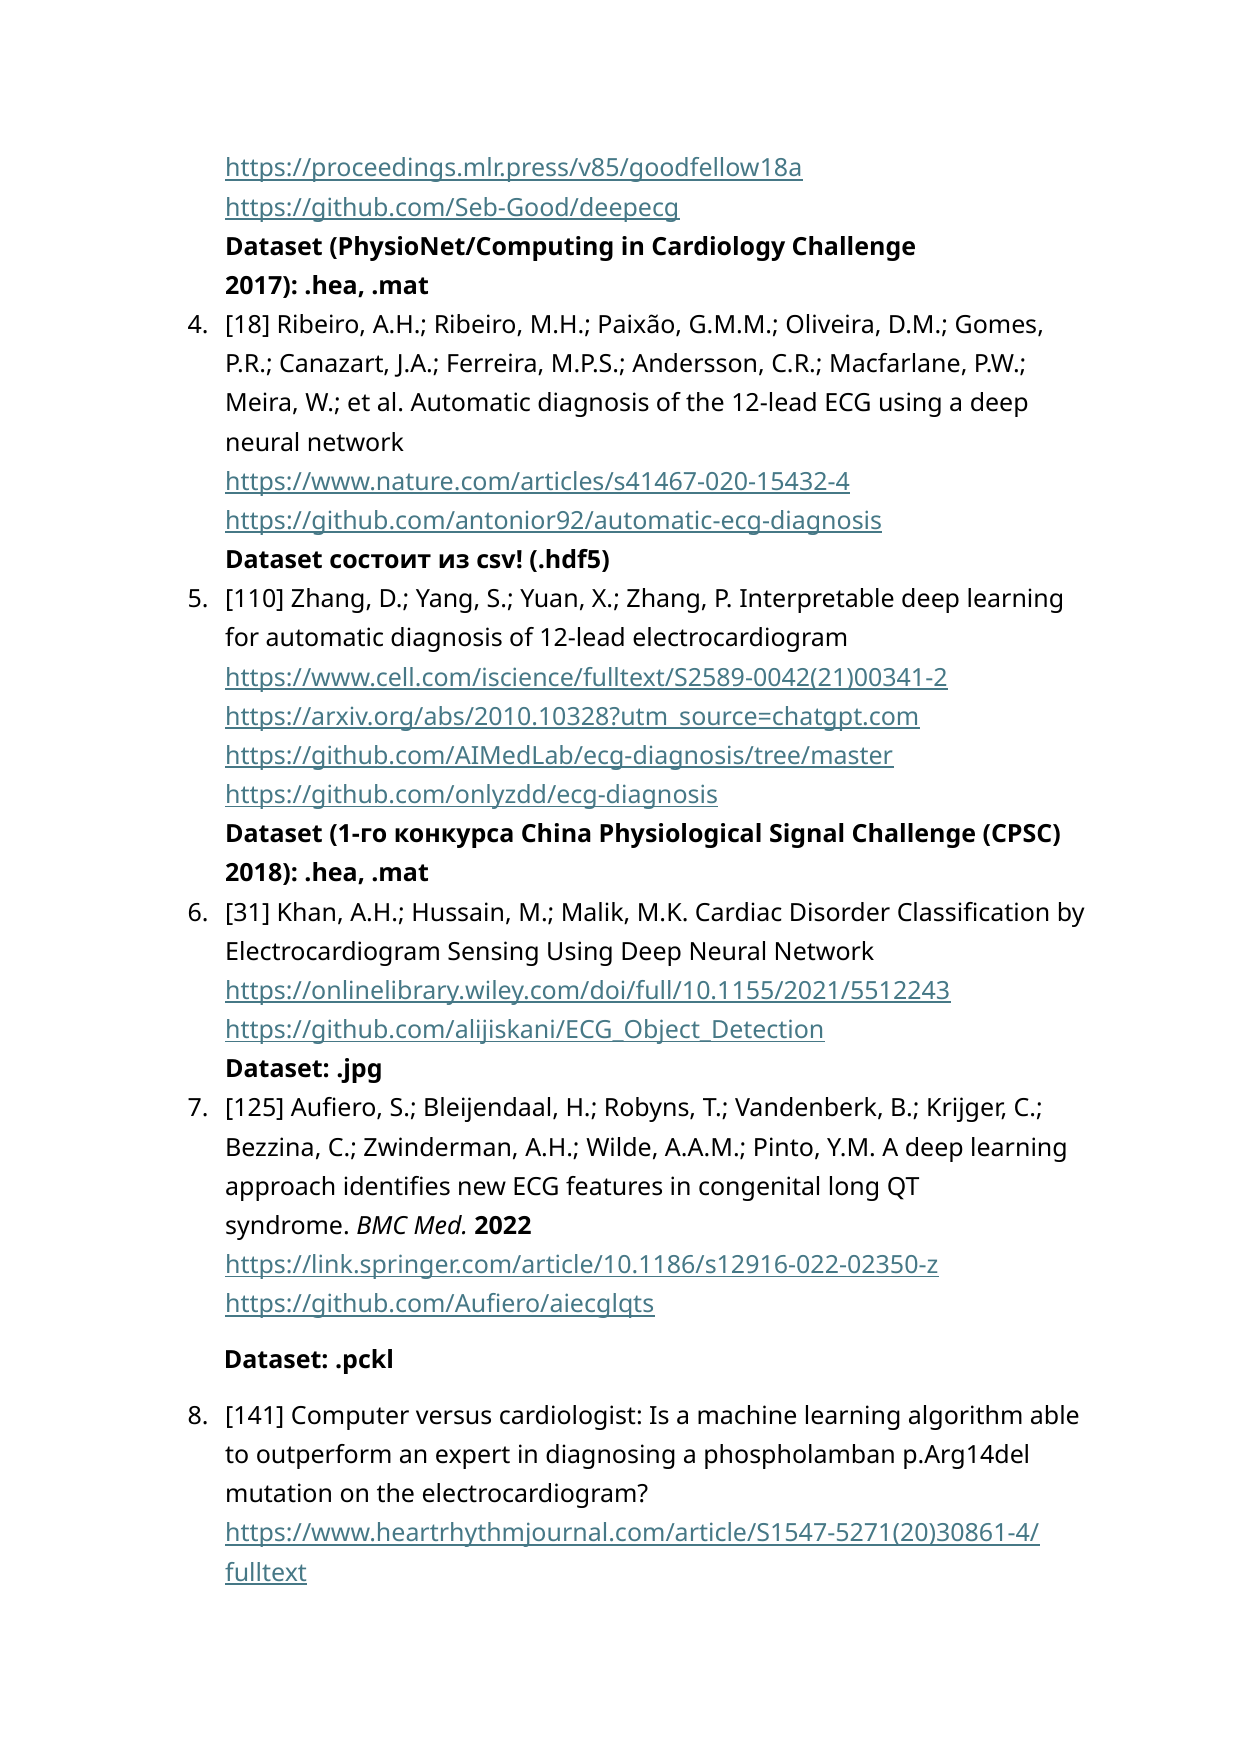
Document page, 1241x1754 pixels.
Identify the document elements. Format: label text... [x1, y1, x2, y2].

list https://onlinelibrary.wiley.com/doi/full/10.1155/2021/5512243 [225, 972, 1090, 1007]
list https://github.com/onlyzdd/ecg-diagnosis [225, 777, 1090, 811]
list https://www.nature.com/articles/s41467-020-15432-4 [225, 463, 1090, 497]
list https://proceedings.mlr.press/v85/goodfellow18a [225, 150, 1090, 184]
list https://link.springer.com/article/10.1186/s12916-022-02350-z [225, 1247, 1090, 1281]
list [125] Aufiero, S.; Bleijendaal, H.; Robyns, T.; Vandenberk, B.; Krijger, C.; Bezzina, C.; Zwinderman, A.H.; Wilde, A.A.M.; Pinto, Y.M. A deep learning approach identifies new ECG features in congenital long QT syndrome. BMC Med. 2022 [187, 1090, 1090, 1242]
list https://arxiv.org/abs/2010.10328?utm_source=chatgpt.com [225, 698, 1090, 732]
list [18] Ribeiro, A.H.; Ribeiro, M.H.; Paixão, G.M.M.; Oliveira, D.M.; Gomes, P.R.; Canazart, J.A.; Ferreira, M.P.S.; Andersson, C.R.; Macfarlane, P.W.; Meira, W.; et al. Automatic diagnosis of the 12-lead ECG using a deep neural network [187, 307, 1090, 458]
list Dataset (PhysioNet/Computing in Cardiology Challenge 2017): .hea, .mat [225, 228, 1090, 302]
list https://github.com/alijiskani/ECG_Object_Detection [225, 1012, 1090, 1046]
list https://www.heartrhythmjournal.com/article/S1547-5271(20)30861-4/fulltext [225, 1515, 1090, 1588]
list [110] Zhang, D.; Yang, S.; Yuan, X.; Zhang, P. Interpretable deep learning for automatic diagnosis of 12-lead electrocardiogram [187, 581, 1090, 654]
list https://github.com/Seb-Good/deepecg [225, 189, 1090, 223]
list Dataset (1-го конкурса China Physiological Signal Challenge (CPSC) 2018): .hea, .mat [225, 816, 1090, 889]
text Dataset: .pckl [150, 1342, 1090, 1376]
list https://github.com/antonior92/automatic-ecg-diagnosis Dataset состоит из csv! (.hdf5) [225, 502, 1090, 576]
list [141] Computer versus cardiologist: Is a machine learning algorithm able to outperform an expert in diagnosing a phospholamban p.Arg14del mutation on the electrocardiogram? [187, 1397, 1090, 1510]
list https://github.com/AIMedLab/ecg-diagnosis/tree/master [225, 737, 1090, 772]
list [31] Khan, A.H.; Hussain, M.; Malik, M.K. Cardiac Disorder Classification by Electrocardiogram Sensing Using Deep Neural Network [187, 894, 1090, 967]
list Dataset: .jpg [225, 1051, 1090, 1085]
list https://github.com/Aufiero/aiecglqts [225, 1286, 1090, 1320]
list https://www.cell.com/iscience/fulltext/S2589-0042(21)00341-2 [225, 659, 1090, 693]
